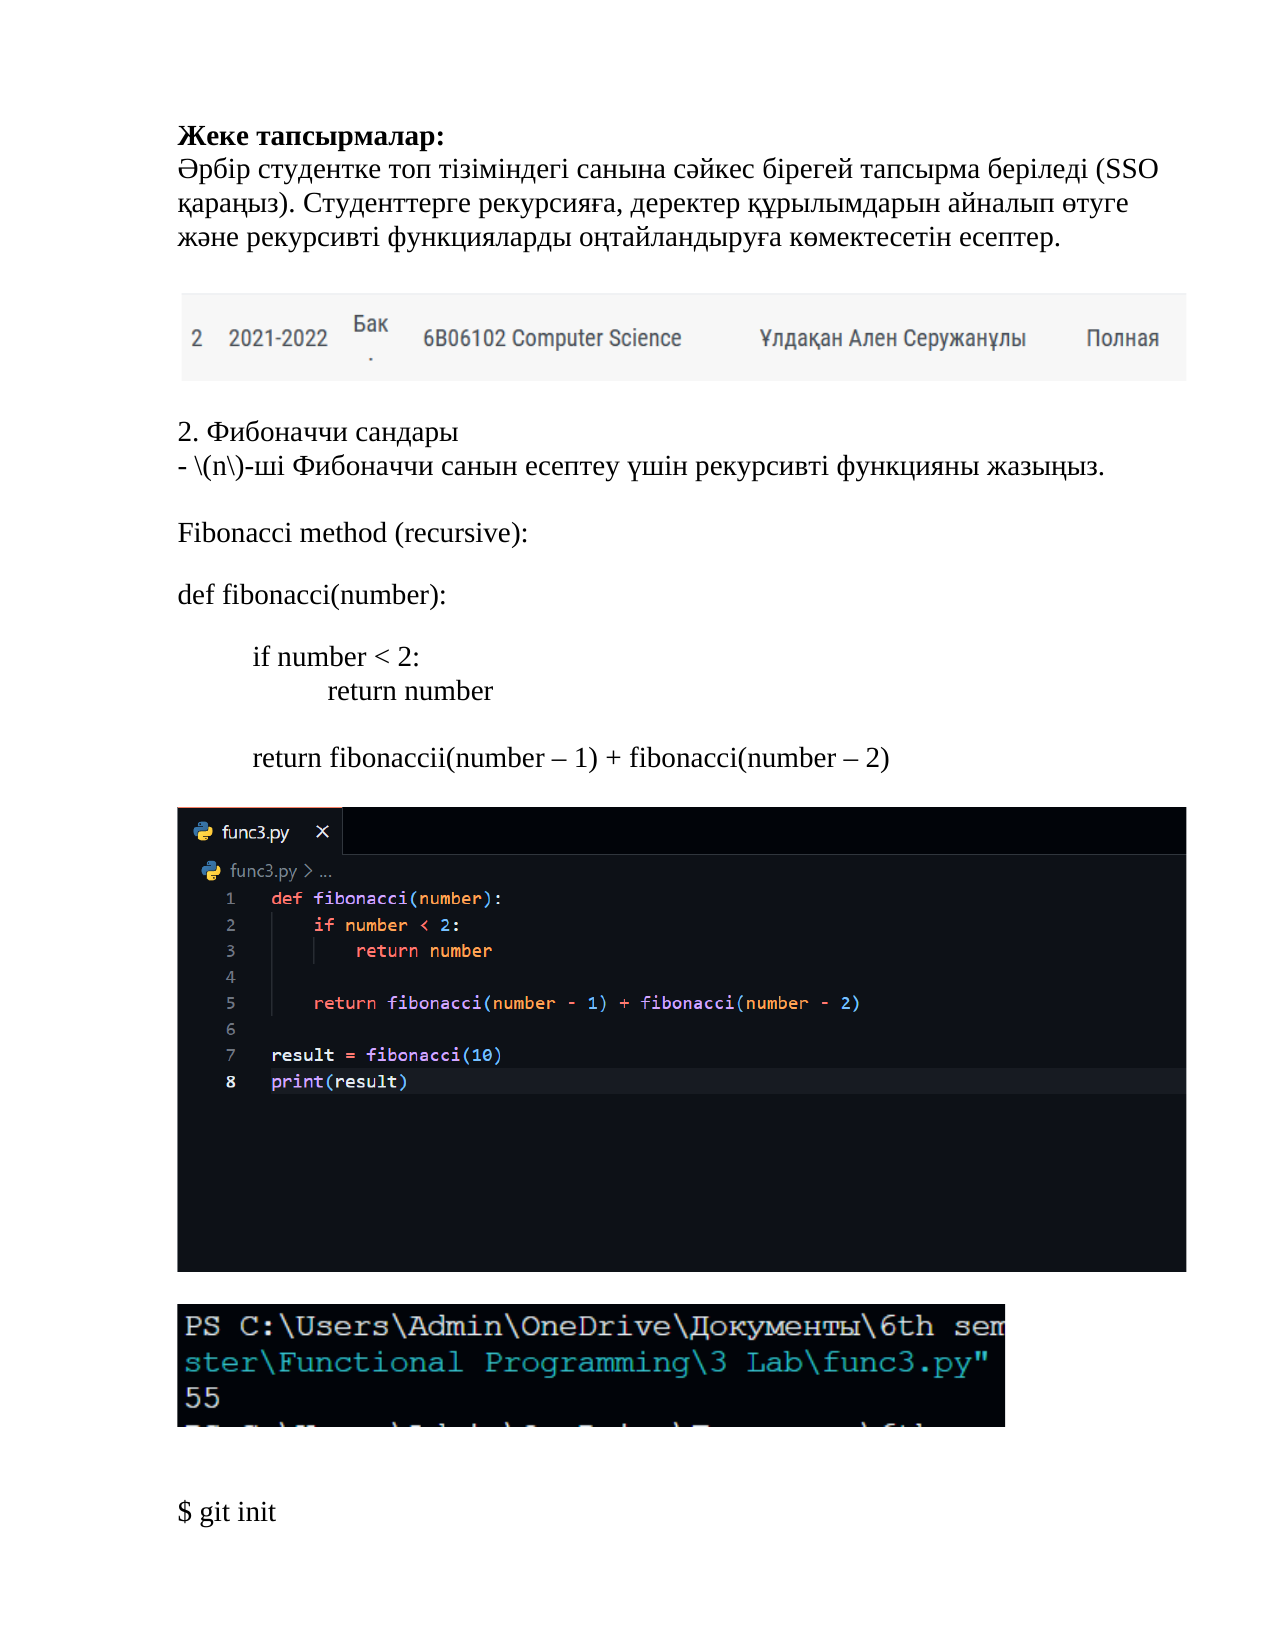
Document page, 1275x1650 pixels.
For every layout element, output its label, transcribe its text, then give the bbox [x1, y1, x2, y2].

text Әрбір студентке топ тізіміндегі санына сәйкес бірегей тапсырма беріледі (SSO қараңыз). Студенттерге рекурсияға, деректер құрылымдарын айналып өтуге және рекурсивті функцияларды оңтайландыруға көмектесетін есептер. [177, 152, 1186, 252]
text - \(n\)-ші Фибоначчи санын есептеу үшін рекурсивті функцияны жазыңыз. [177, 448, 1186, 481]
text Жеке тапсырмалар: [177, 118, 1186, 152]
text def fibonacci(number): [177, 577, 1186, 611]
picture [177, 285, 1187, 381]
text 2. Фибоначчи сандары [177, 414, 1186, 448]
text if number < 2: [177, 639, 1186, 673]
text Fibonacci method (recursive): [177, 515, 1186, 548]
text return number [177, 673, 1186, 706]
text $ git init [177, 1494, 1186, 1527]
text return fibonaccii(number – 1) + fibonacci(number – 2) [177, 740, 1186, 773]
picture [177, 807, 1187, 1272]
picture [177, 1304, 1006, 1427]
